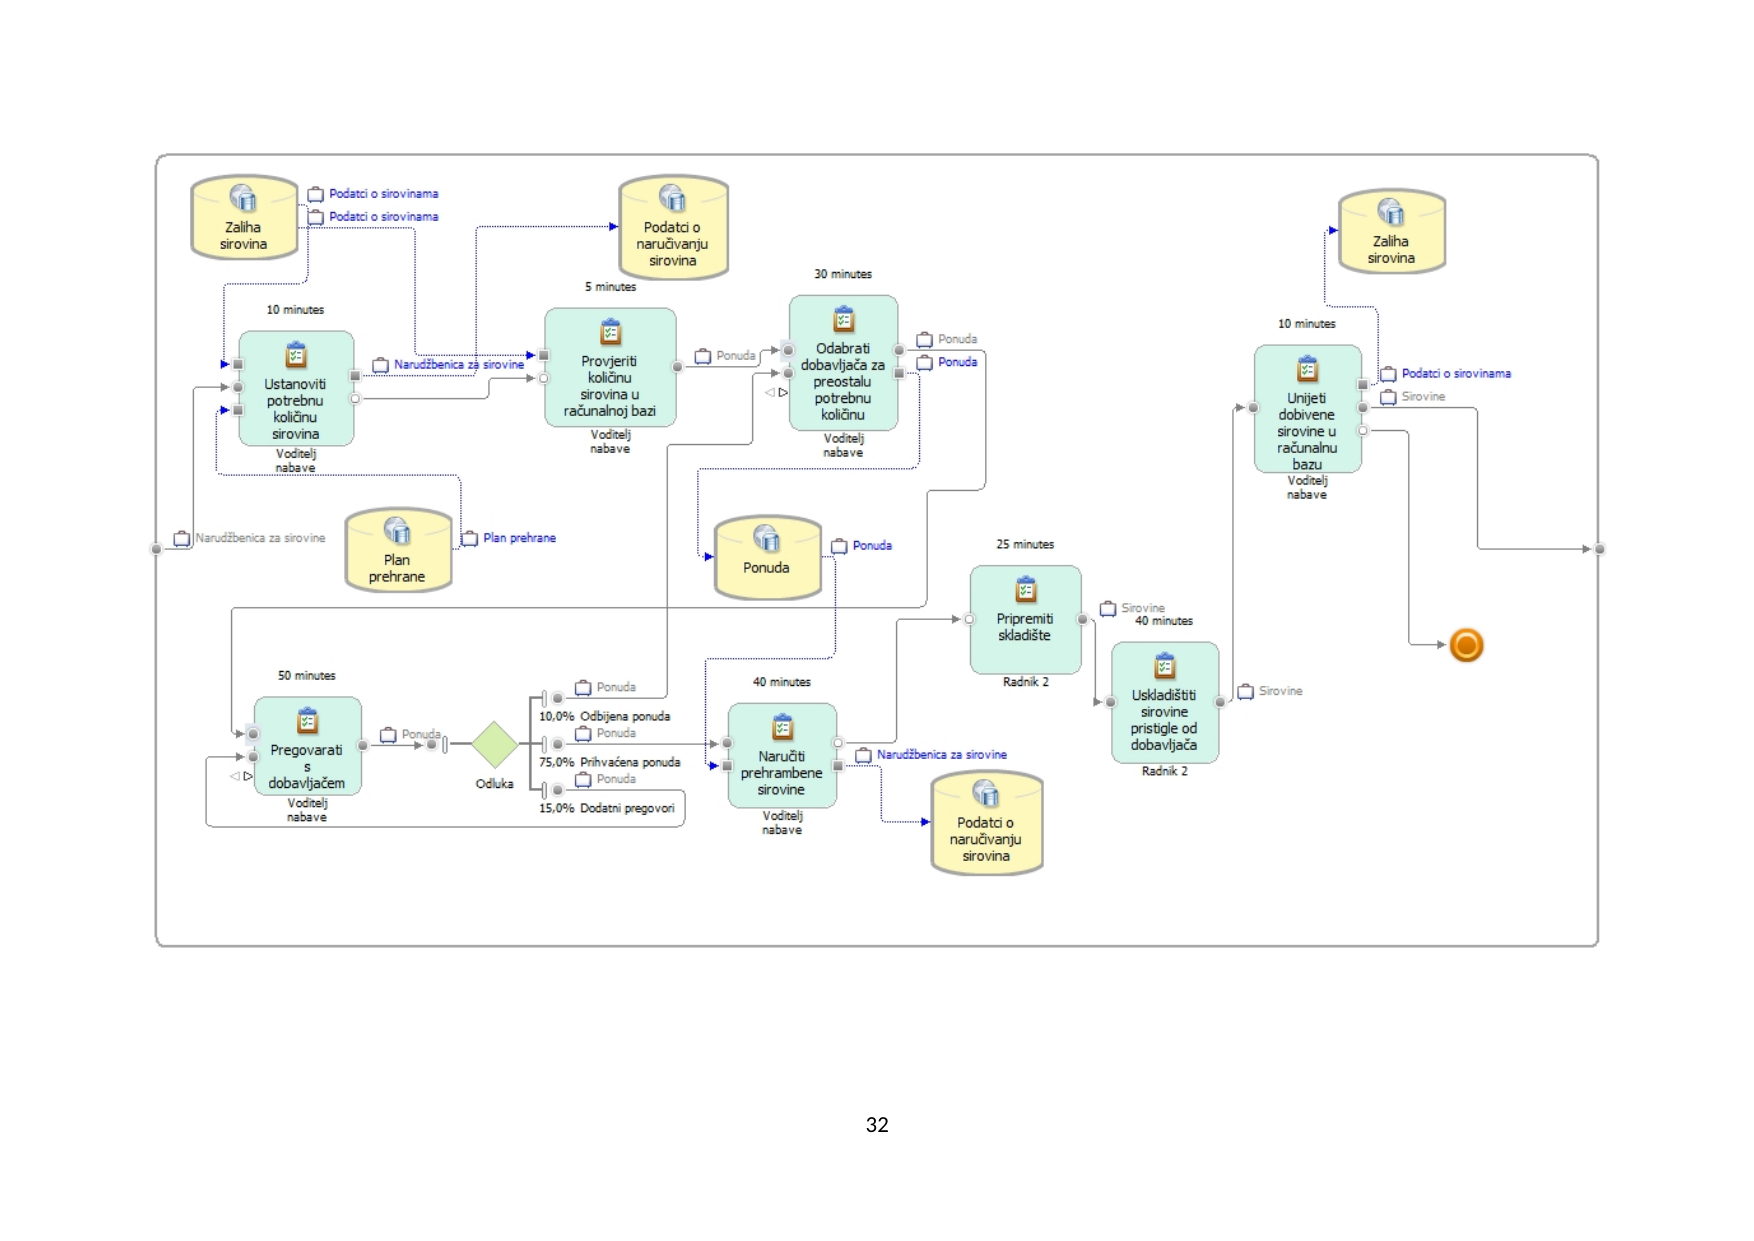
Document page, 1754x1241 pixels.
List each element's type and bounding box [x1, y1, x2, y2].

picture [147, 147, 1607, 954]
